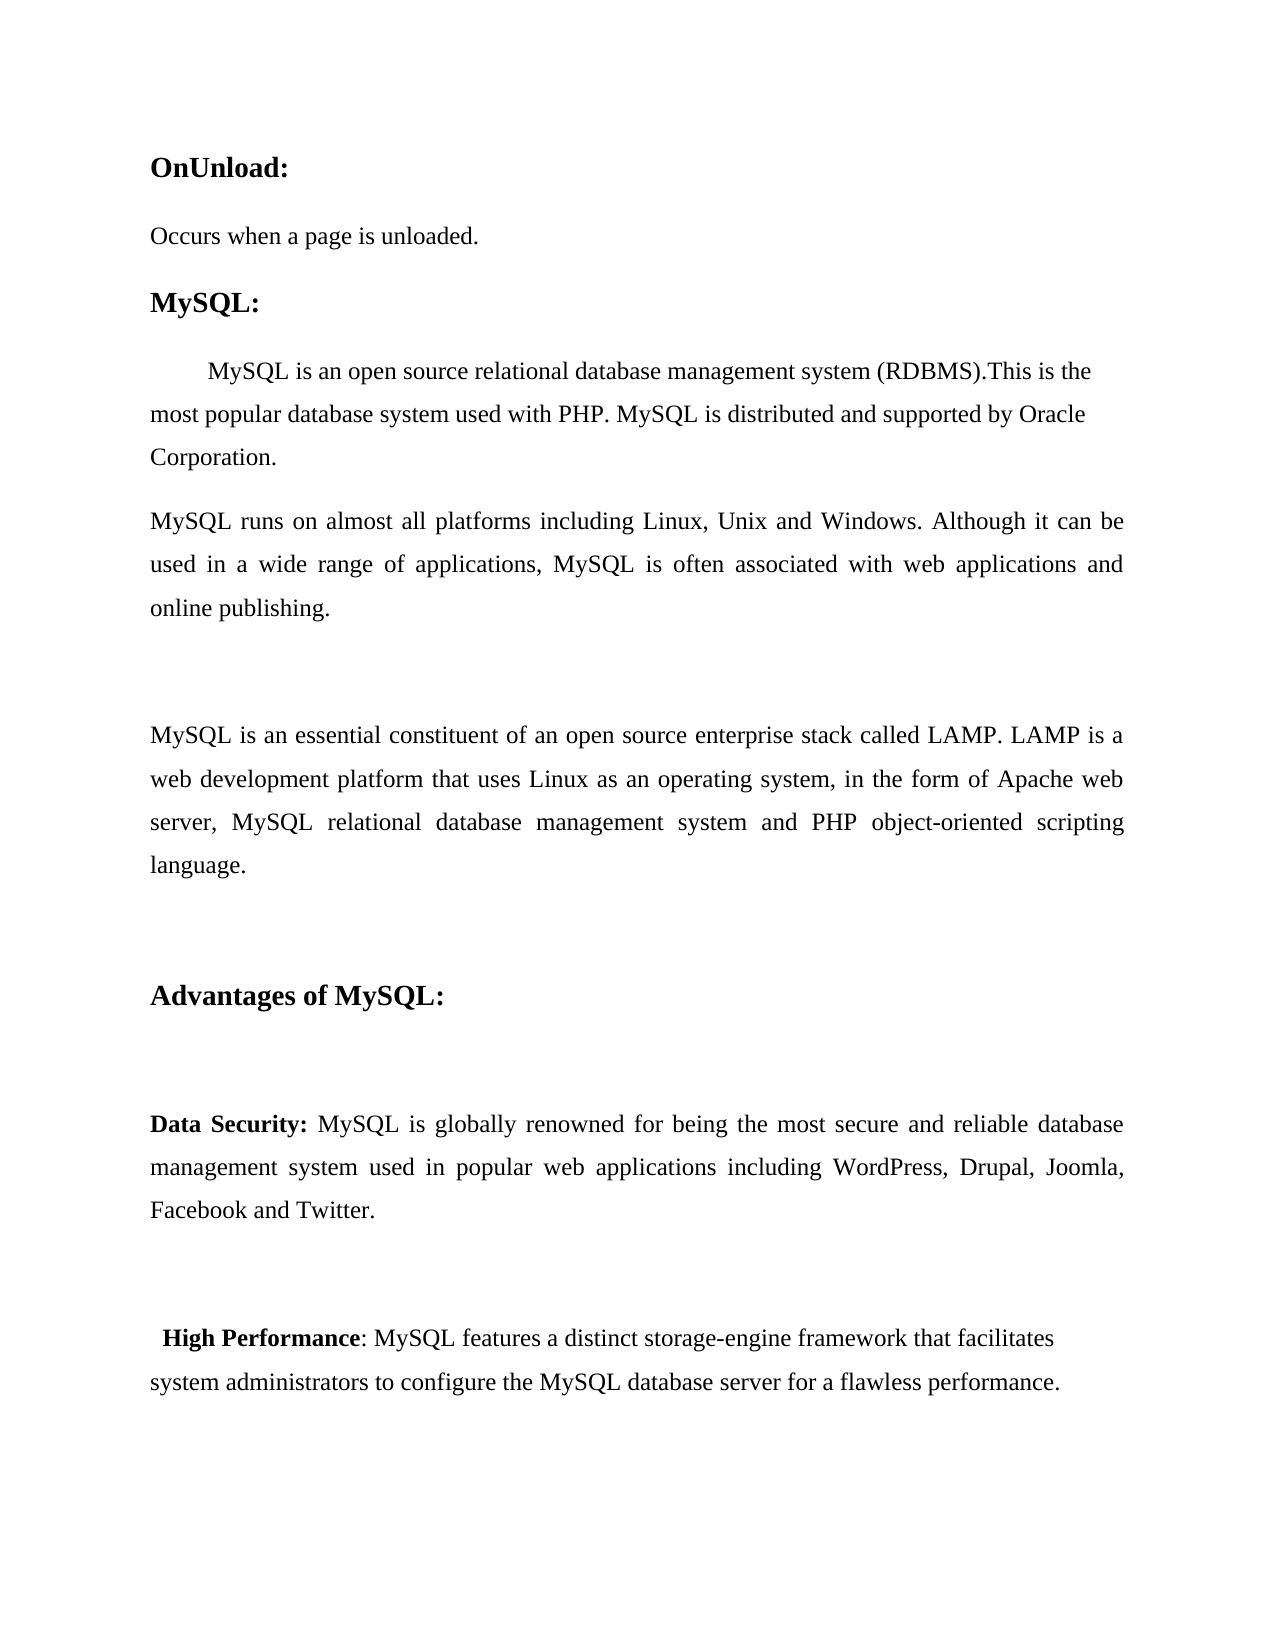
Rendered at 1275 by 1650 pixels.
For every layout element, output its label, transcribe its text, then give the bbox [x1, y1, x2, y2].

text MySQL runs on almost all platforms including Linux, Unix and Windows. Although it can be used in a wide range of applications, MySQL is often associated with web applications and online publishing. [150, 506, 1125, 621]
text MySQL: [150, 285, 1125, 319]
text High Performance: MySQL features a distinct storage-engine framework that facilitates system administrators to configure the MySQL database server for a flawless performance. [150, 1323, 1125, 1395]
text Data Security: MySQL is globally renowned for being the most secure and reliable database management system used in popular web applications including WordPress, Drupal, Joomla, Facebook and Twitter. [150, 1109, 1125, 1224]
text MySQL is an essential constituent of an open source enterprise stack called LAMP. LAMP is a web development platform that uses Linux as an operating system, in the form of Apache web server, MySQL relational database management system and PHP object-oriented scripting language. [150, 721, 1125, 879]
text MySQL is an open source relational database management system (RDBMS).This is the most popular database system used with PHP. MySQL is distributed and supported by Oracle Corporation. [150, 356, 1125, 471]
text Advantages of MySQL: [150, 978, 1125, 1011]
text OnUnload: [150, 150, 1125, 183]
text Occurs when a page is unloaded. [150, 221, 1125, 250]
